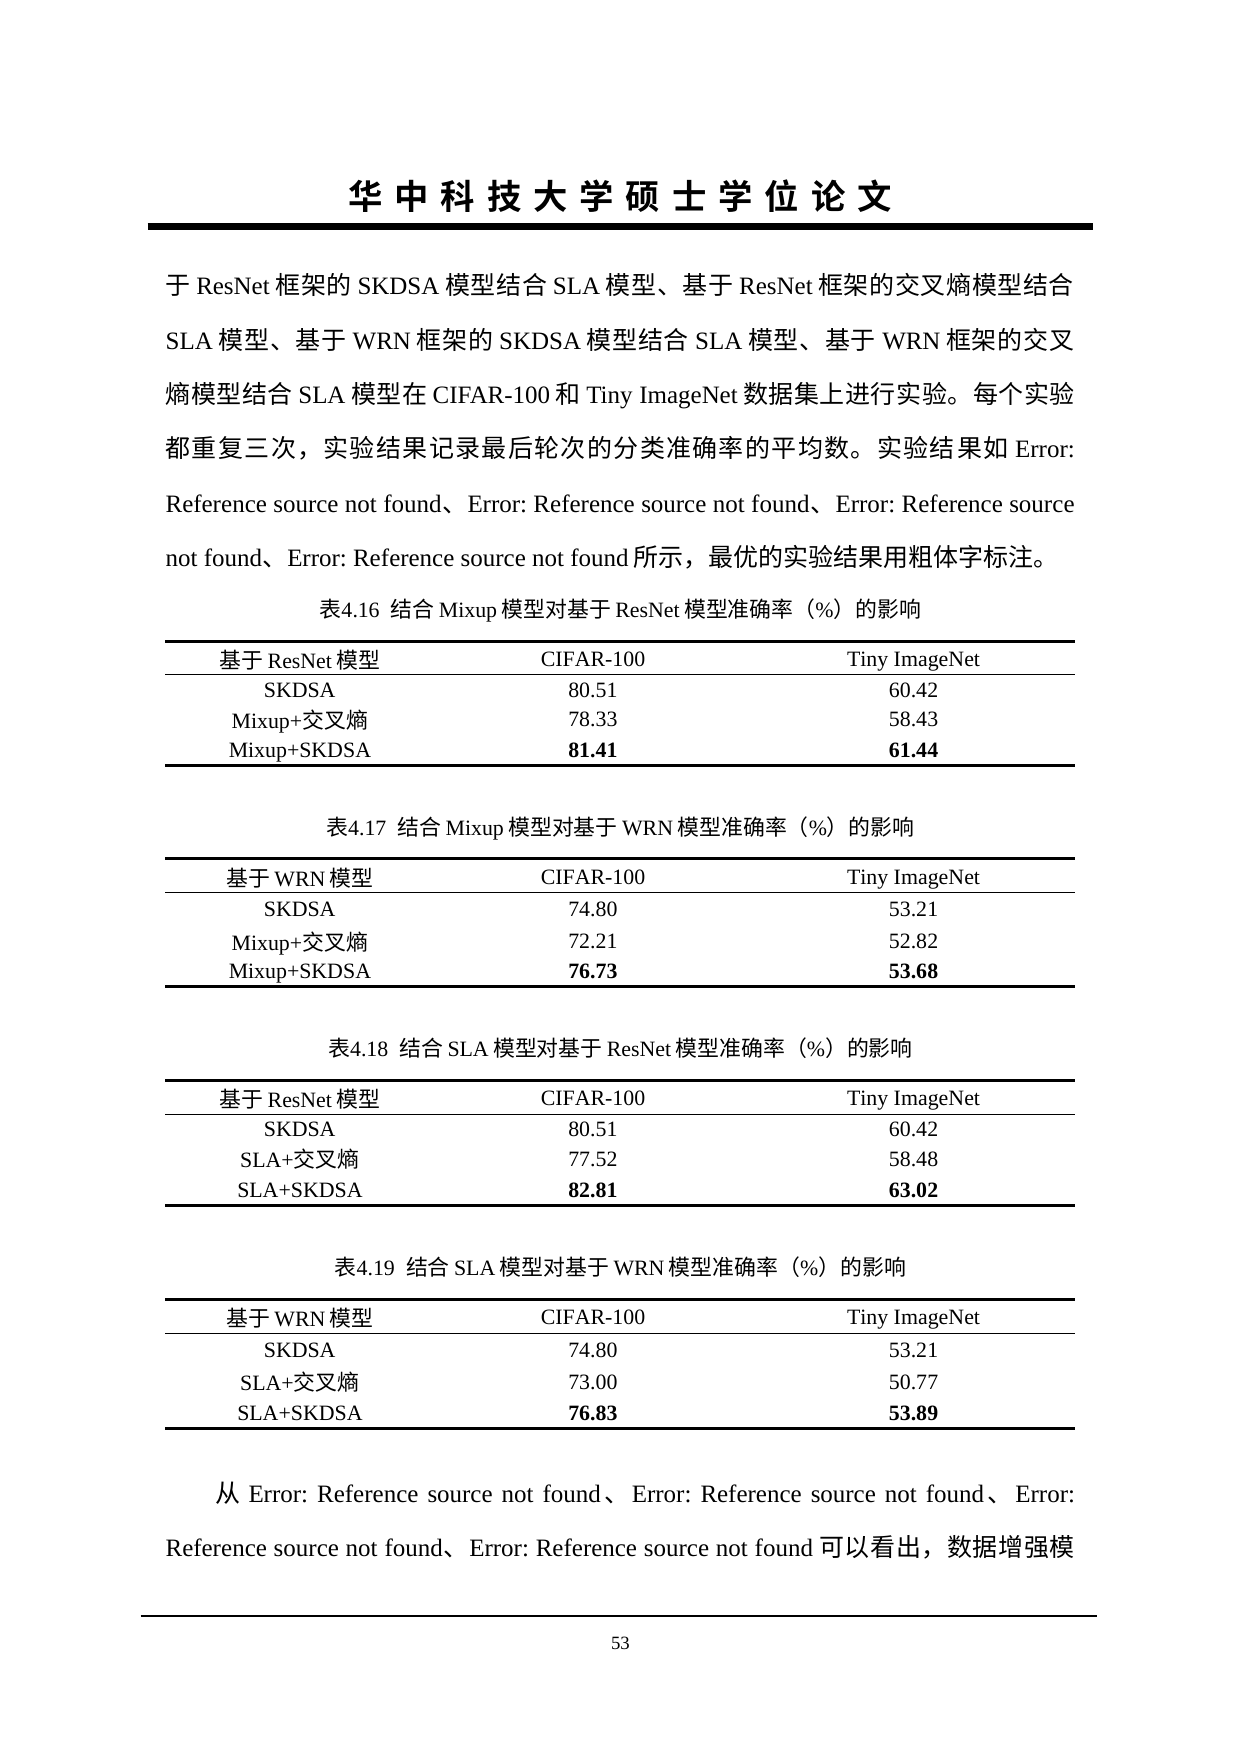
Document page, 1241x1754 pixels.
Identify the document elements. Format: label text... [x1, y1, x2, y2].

table_cell 78.33 [434, 703, 752, 735]
table_cell SKDSA [165, 675, 434, 703]
table_cell 53.89 [752, 1397, 1075, 1427]
table_header CIFAR-100 [434, 860, 752, 892]
table_header Tiny ImageNet [752, 860, 1075, 892]
table_cell 72.21 [434, 925, 752, 956]
table_header Tiny ImageNet [752, 1301, 1075, 1333]
table_cell 53.21 [752, 1334, 1075, 1365]
table_cell 52.82 [752, 925, 1075, 956]
table_cell 73.00 [434, 1365, 752, 1397]
table_cell 63.02 [752, 1174, 1075, 1204]
table_cell Mixup+交叉熵 [165, 925, 434, 956]
table_cell 58.43 [752, 703, 1075, 735]
table_cell 76.73 [434, 956, 752, 985]
table_cell SKDSA [165, 893, 434, 925]
table_cell 74.80 [434, 1334, 752, 1365]
table_cell SLA+交叉熵 [165, 1365, 434, 1397]
table_header Tiny ImageNet [752, 643, 1075, 674]
table_header CIFAR-100 [434, 1301, 752, 1333]
table_cell 77.52 [434, 1143, 752, 1174]
table_header 基于ResNet模型 [165, 643, 434, 674]
table_cell 60.42 [752, 675, 1075, 703]
table_header Tiny ImageNet [752, 1082, 1075, 1114]
table_cell 53.21 [752, 893, 1075, 925]
table_header 基于WRN模型 [165, 1301, 434, 1333]
table_cell 80.51 [434, 675, 752, 703]
table_cell 58.48 [752, 1143, 1075, 1174]
table_cell 74.80 [434, 893, 752, 925]
table_cell SKDSA [165, 1334, 434, 1365]
table_header 基于WRN模型 [165, 860, 434, 892]
table_cell Mixup+SKDSA [165, 956, 434, 985]
table_cell Mixup+SKDSA [165, 735, 434, 763]
table_cell 50.77 [752, 1365, 1075, 1397]
table_cell 60.42 [752, 1115, 1075, 1142]
table_header CIFAR-100 [434, 643, 752, 674]
table_cell SLA+SKDSA [165, 1174, 434, 1204]
table_cell 82.81 [434, 1174, 752, 1204]
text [165, 1473, 1075, 1564]
table_cell 76.83 [434, 1397, 752, 1427]
table_cell SLA+交叉熵 [165, 1143, 434, 1174]
table_cell 61.44 [752, 735, 1075, 763]
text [165, 266, 1075, 574]
table_cell SLA+SKDSA [165, 1397, 434, 1427]
table_header CIFAR-100 [434, 1082, 752, 1114]
table_cell Mixup+交叉熵 [165, 703, 434, 735]
table_cell 53.68 [752, 956, 1075, 985]
table_cell 80.51 [434, 1115, 752, 1142]
table_cell 81.41 [434, 735, 752, 763]
table_header 基于ResNet模型 [165, 1082, 434, 1114]
table_cell SKDSA [165, 1115, 434, 1142]
